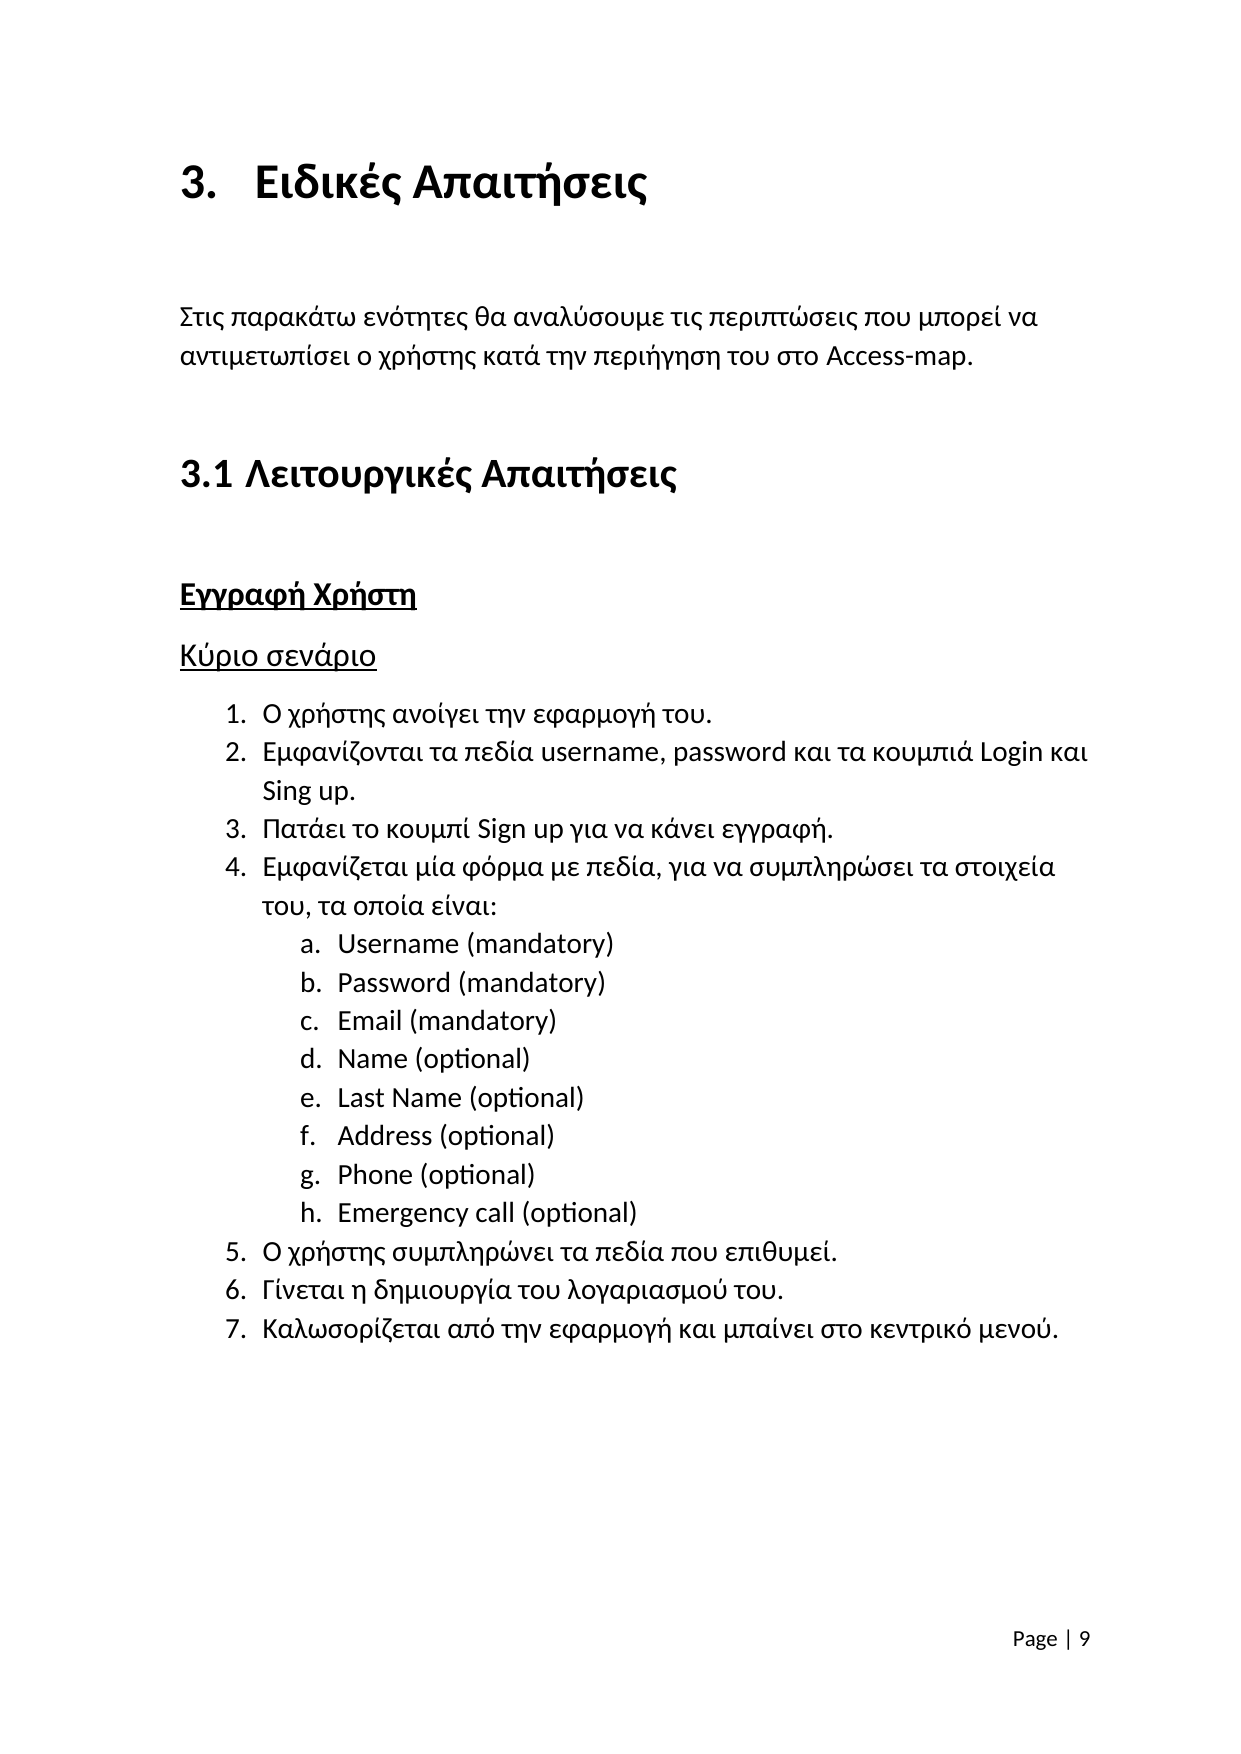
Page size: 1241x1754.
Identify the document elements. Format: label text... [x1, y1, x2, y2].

list Λειτουργικές Απαιτήσεις [179, 447, 1090, 498]
text Κύριο σενάριο [179, 634, 1090, 675]
list Last Name (optional) [300, 1079, 1090, 1115]
list Name (optional) [300, 1041, 1090, 1076]
list Ο χρήστης ανοίγει την εφαρμογή του. [225, 695, 1090, 730]
list Εμφανίζονται τα πεδία username, password και τα κουμπιά Login και Sing up. [225, 733, 1090, 807]
list Email (mandatory) [300, 1002, 1090, 1038]
list Password (mandatory) [300, 964, 1090, 999]
list Καλωσορίζεται από την εφαρμογή και μπαίνει στο κεντρικό μενού. [225, 1310, 1090, 1345]
list Πατάει το κουμπί Sign up για να κάνει εγγραφή. [225, 810, 1090, 846]
list Ειδικές Απαιτήσεις [179, 150, 1090, 211]
list Γίνεται η δημιουργία του λογαριασμού του. [225, 1271, 1090, 1307]
text Εγγραφή Χρήστη [179, 573, 1090, 614]
list Emergency call (optional) [300, 1194, 1090, 1230]
list Phone (optional) [300, 1156, 1090, 1192]
list Εμφανίζεται μία φόρμα με πεδία, για να συμπληρώσει τα στοιχεία του, τα οποία είναι: [225, 848, 1090, 922]
list Username (mandatory) [300, 925, 1090, 961]
list Ο χρήστης συμπληρώνει τα πεδία που επιθυμεί. [225, 1233, 1090, 1268]
text Στις παρακάτω ενότητες θα αναλύσουμε τις περιπτώσεις που μπορεί να αντιμετωπίσει ο χρήστης κατά την περιήγηση του στο Access-map. [179, 298, 1090, 372]
list Address (optional) [300, 1117, 1090, 1153]
